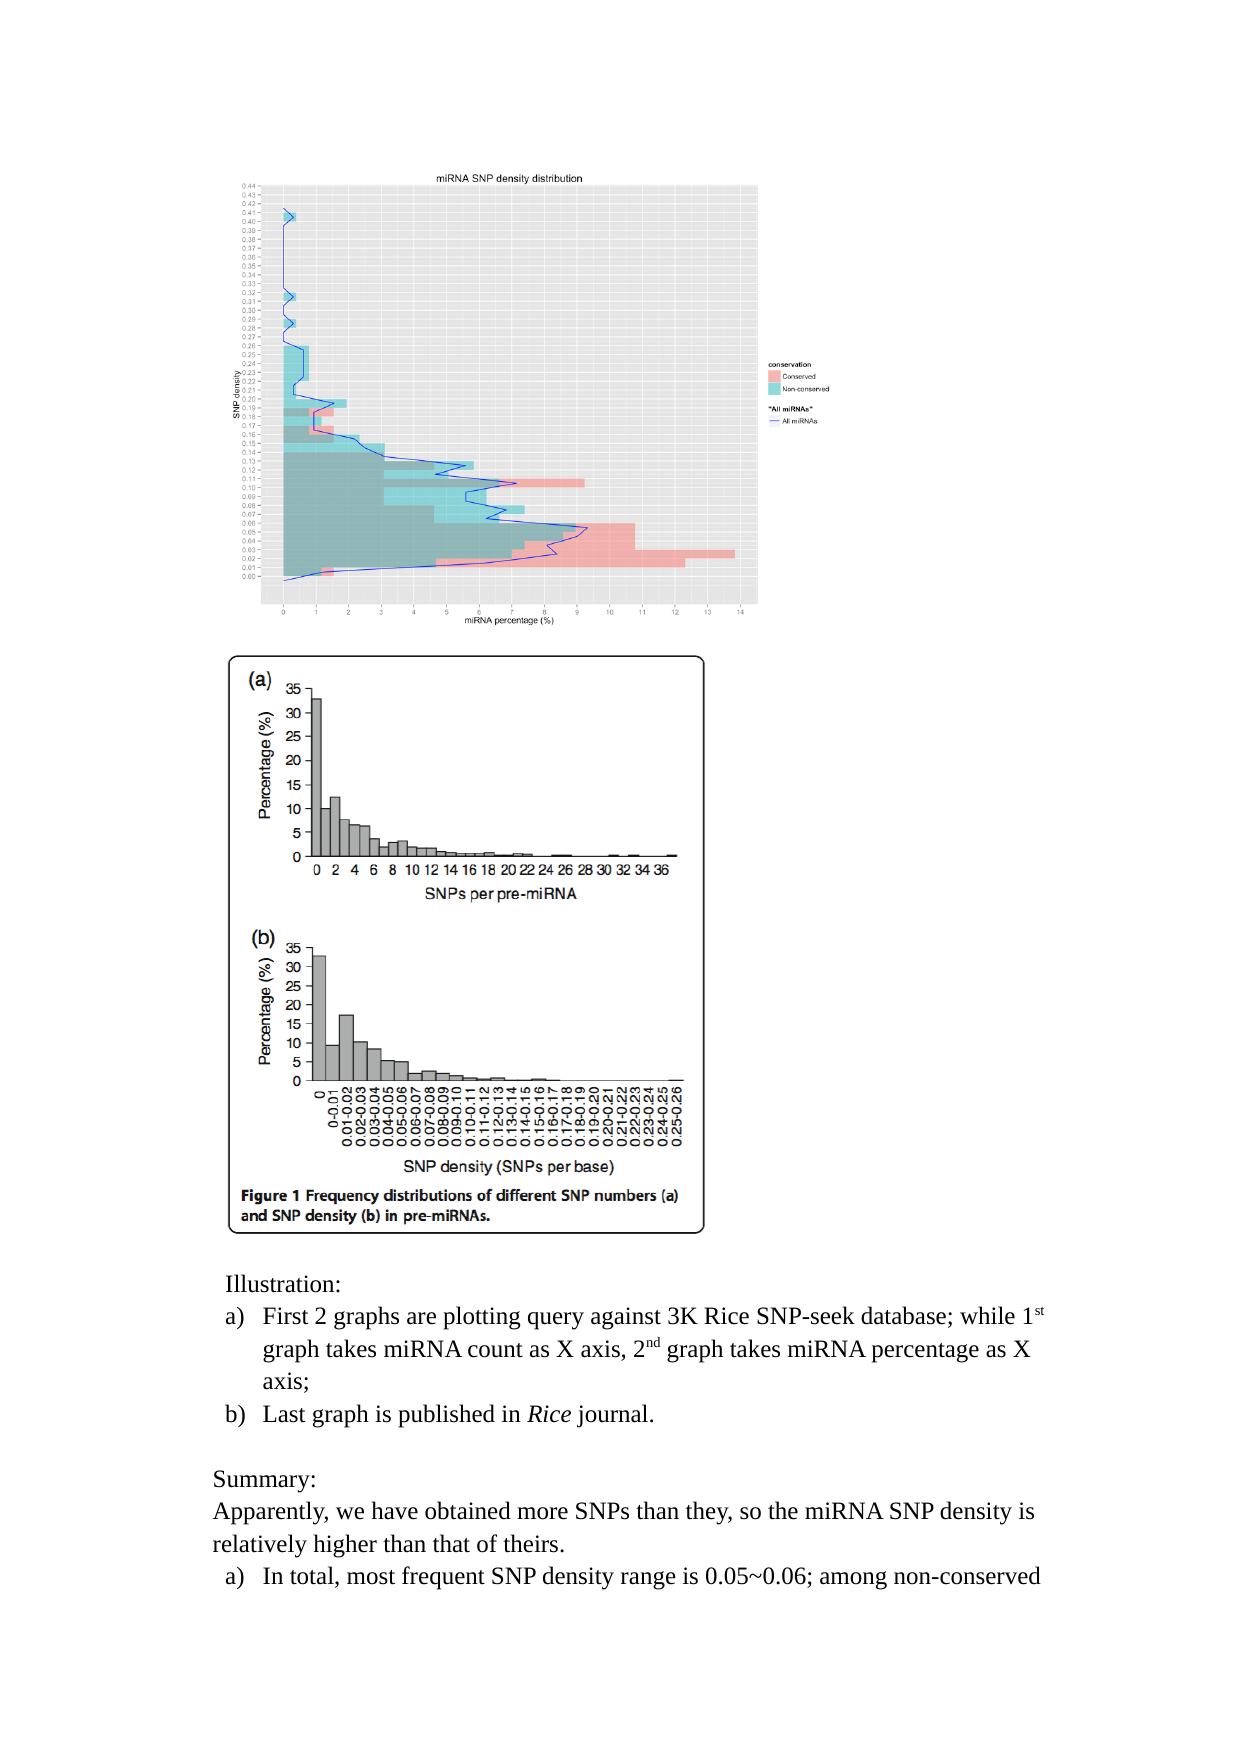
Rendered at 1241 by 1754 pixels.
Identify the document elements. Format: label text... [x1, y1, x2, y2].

picture [225, 649, 707, 1239]
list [225, 1559, 1053, 1592]
text Summary: [212, 1462, 1053, 1494]
list Last graph is published in Rice journal. [225, 1397, 1053, 1429]
list First 2 graphs are plotting query against 3K Rice SNP-seek database; while 1st graph takes miRNA count as X axis, 2nd graph takes miRNA percentage as X axis; [225, 1299, 1053, 1397]
picture [225, 162, 850, 631]
text Apparently, we have obtained more SNPs than they, so the miRNA SNP density is relatively higher than that of theirs. [212, 1494, 1053, 1559]
list Illustration: [225, 1267, 1053, 1299]
